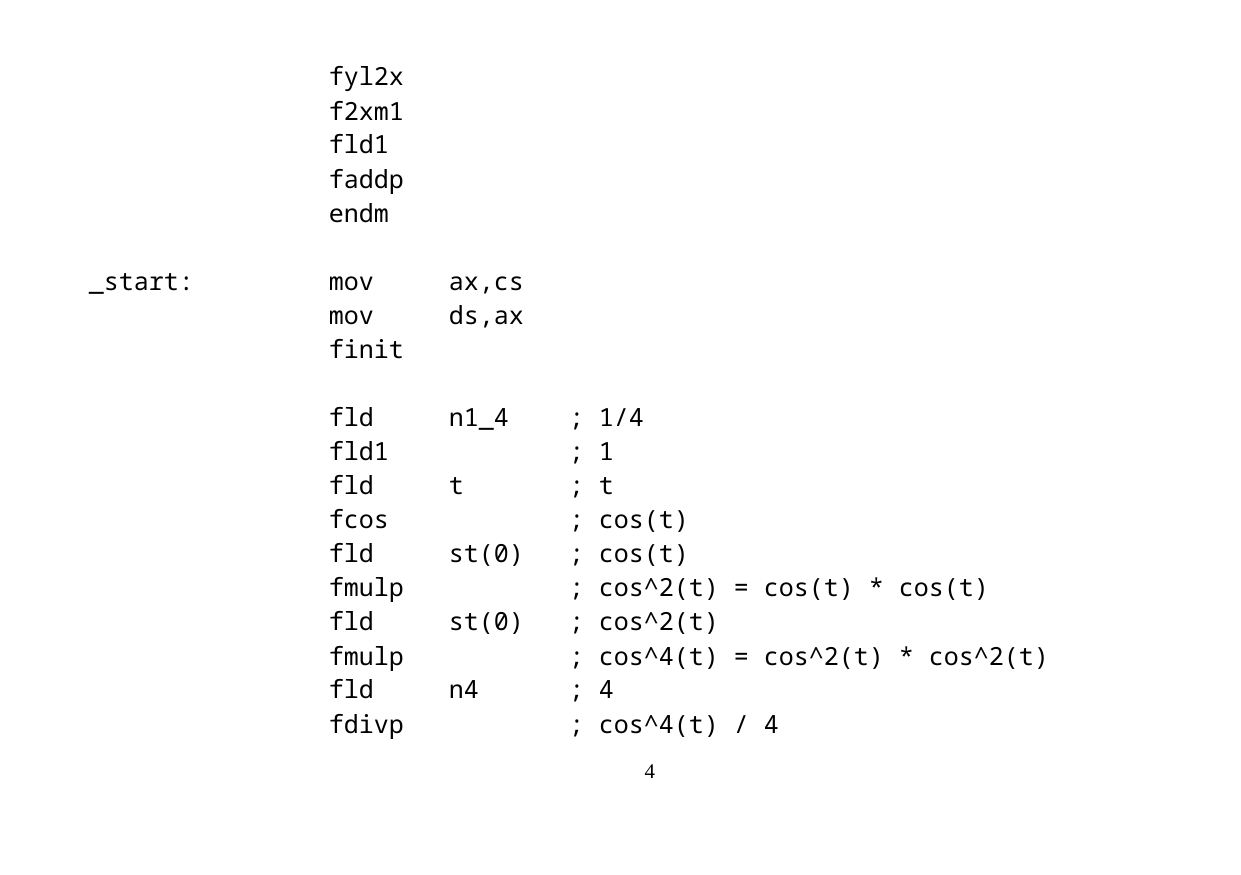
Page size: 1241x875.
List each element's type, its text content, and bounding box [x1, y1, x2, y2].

text fyl2x [89, 59, 1152, 93]
text fld1 ; 1 [89, 434, 1152, 468]
text mov ds,ax [89, 297, 1152, 332]
text fld n4 ; 4 [89, 672, 1152, 706]
text finit [89, 332, 1152, 366]
text fld1 [89, 127, 1152, 161]
text fld t ; t [89, 468, 1152, 502]
text f2xm1 [89, 93, 1152, 127]
text fcos ; cos(t) [89, 502, 1152, 536]
text fmulp ; cos^4(t) = cos^2(t) * cos^2(t) [89, 638, 1152, 672]
text fmulp ; cos^2(t) = cos(t) * cos(t) [89, 570, 1152, 604]
text endm [89, 195, 1152, 229]
text fld st(0) ; cos^2(t) [89, 604, 1152, 638]
text faddp [89, 161, 1152, 195]
text fld n1_4 ; 1/4 [89, 400, 1152, 434]
text _start: mov ax,cs [89, 263, 1152, 297]
text fld st(0) ; cos(t) [89, 536, 1152, 570]
text fdivp ; cos^4(t) / 4 [89, 706, 1152, 740]
